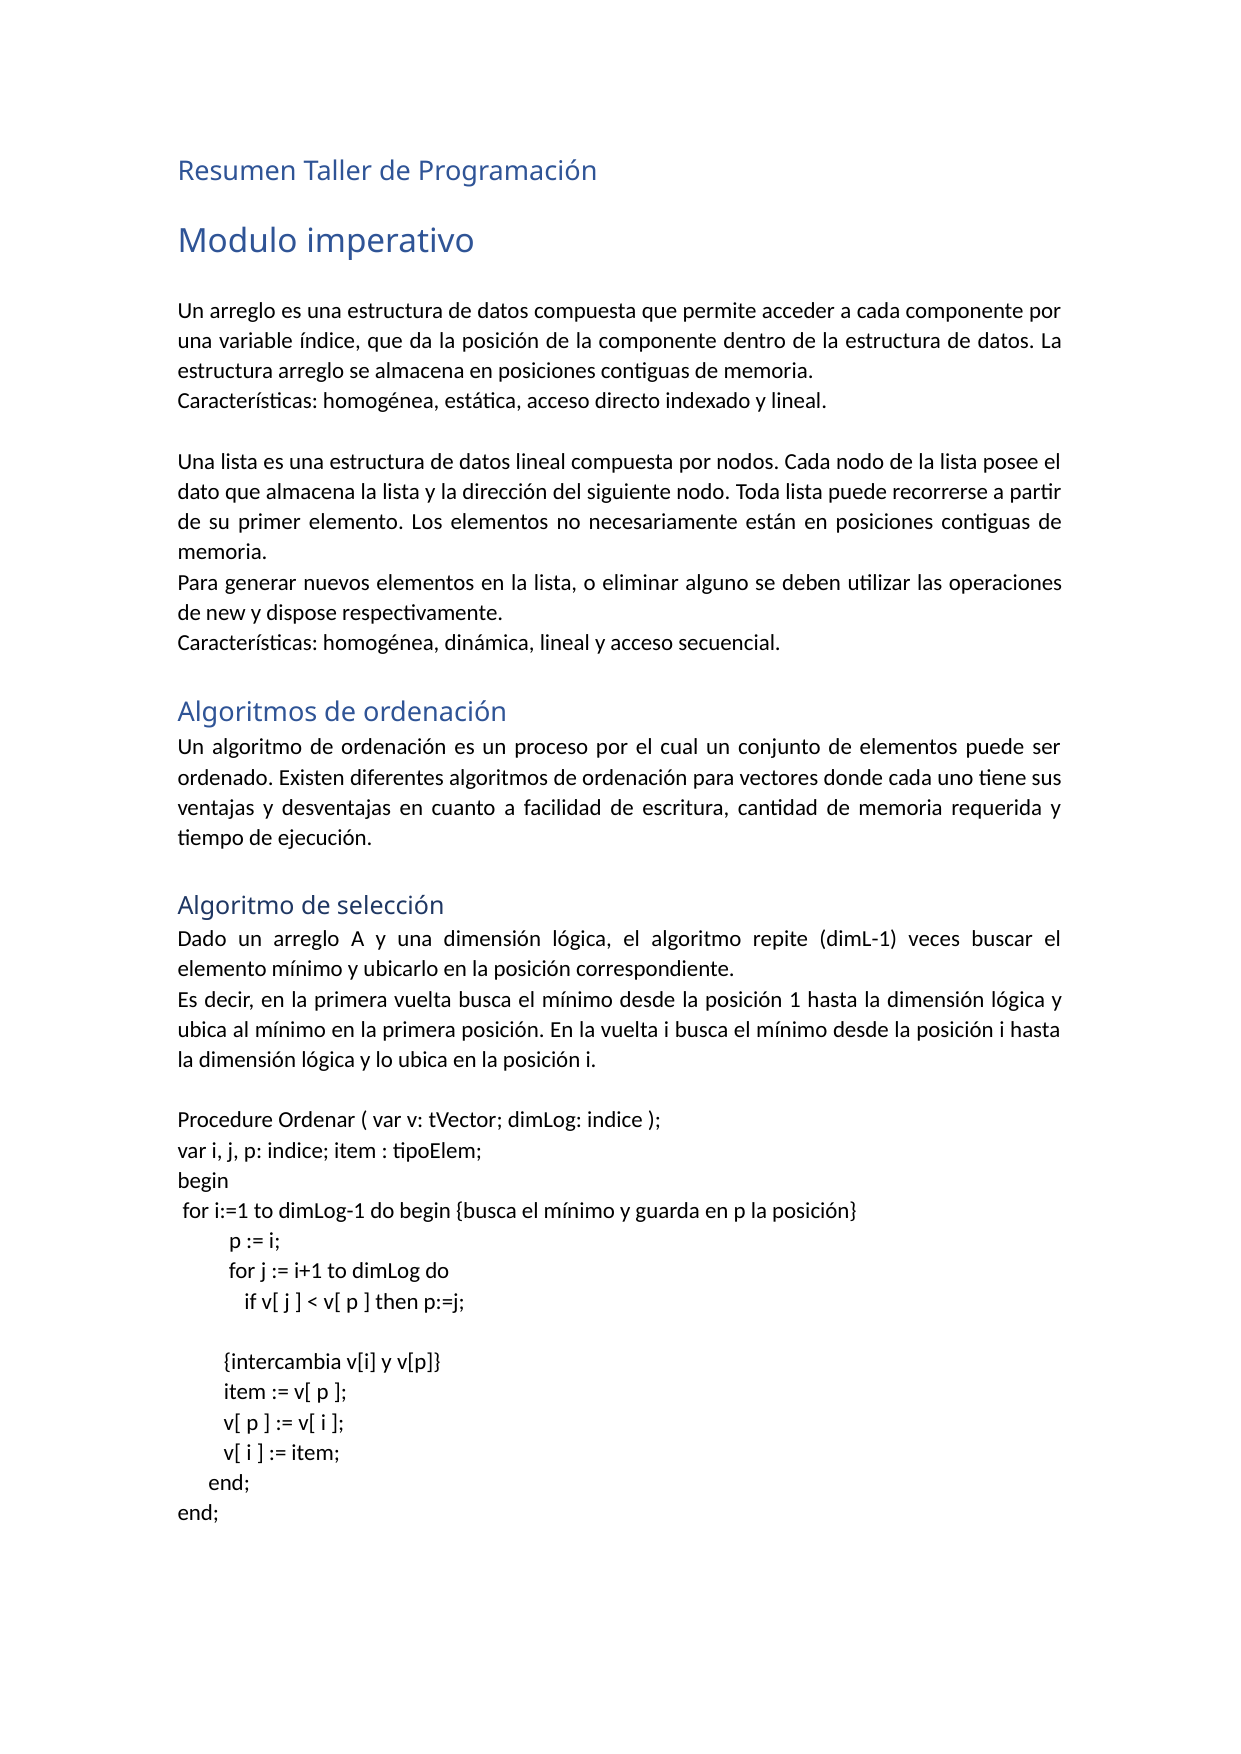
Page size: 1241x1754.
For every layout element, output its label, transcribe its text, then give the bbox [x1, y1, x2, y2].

text for j := i+1 to dimLog do [177, 1257, 1063, 1285]
text Un arreglo es una estructura de datos compuesta que permite acceder a cada componente por una variable índice, que da la posición de la componente dentro de la estructura de datos. La estructura arreglo se almacena en posiciones contiguas de memoria. [177, 296, 1063, 384]
text Dado un arreglo A y una dimensión lógica, el algoritmo repite (dimL-1) veces buscar el elemento mínimo y ubicarlo en la posición correspondiente. [177, 924, 1063, 983]
text Características: homogénea, estática, acceso directo indexado y lineal. [177, 386, 1063, 414]
text {intercambia v[i] y v[p]} [177, 1347, 1063, 1375]
text Procedure Ordenar ( var v: tVector; dimLog: indice ); [177, 1106, 1063, 1134]
text var i, j, p: indice; item : tipoElem; [177, 1136, 1063, 1164]
text v[ i ] := item; [177, 1438, 1063, 1466]
text p := i; [177, 1226, 1063, 1254]
subtitle Algoritmo de selección [177, 888, 1063, 922]
text Un algoritmo de ordenación es un proceso por el cual un conjunto de elementos puede ser ordenado. Existen diferentes algoritmos de ordenación para vectores donde cada uno tiene sus ventajas y desventajas en cuanto a facilidad de escritura, cantidad de memoria requerida y tiempo de ejecución. [177, 732, 1063, 851]
text begin [177, 1166, 1063, 1194]
text Una lista es una estructura de datos lineal compuesta por nodos. Cada nodo de la lista posee el dato que almacena la lista y la dirección del siguiente nodo. Toda lista puede recorrerse a partir de su primer elemento. Los elementos no necesariamente están en posiciones contiguas de memoria. [177, 447, 1063, 565]
text if v[ j ] < v[ p ] then p:=j; [177, 1287, 1063, 1315]
text Para generar nuevos elementos en la lista, o eliminar alguno se deben utilizar las operaciones de new y dispose respectivamente. [177, 568, 1063, 626]
text Es decir, en la primera vuelta busca el mínimo desde la posición 1 hasta la dimensión lógica y ubica al mínimo en la primera posición. En la vuelta i busca el mínimo desde la posición i hasta la dimensión lógica y lo ubica en la posición i. [177, 985, 1063, 1073]
text Características: homogénea, dinámica, lineal y acceso secuencial. [177, 628, 1063, 656]
subtitle Resumen Taller de Programación [177, 152, 1063, 189]
text end; [177, 1498, 1063, 1526]
text v[ p ] := v[ i ]; [177, 1408, 1063, 1436]
subtitle Algoritmos de ordenación [177, 693, 1063, 729]
text for i:=1 to dimLog-1 do begin {busca el mínimo y guarda en p la posición} [177, 1196, 1063, 1224]
text item := v[ p ]; [177, 1377, 1063, 1406]
subtitle Modulo imperativo [177, 217, 1063, 262]
text end; [177, 1468, 1063, 1496]
